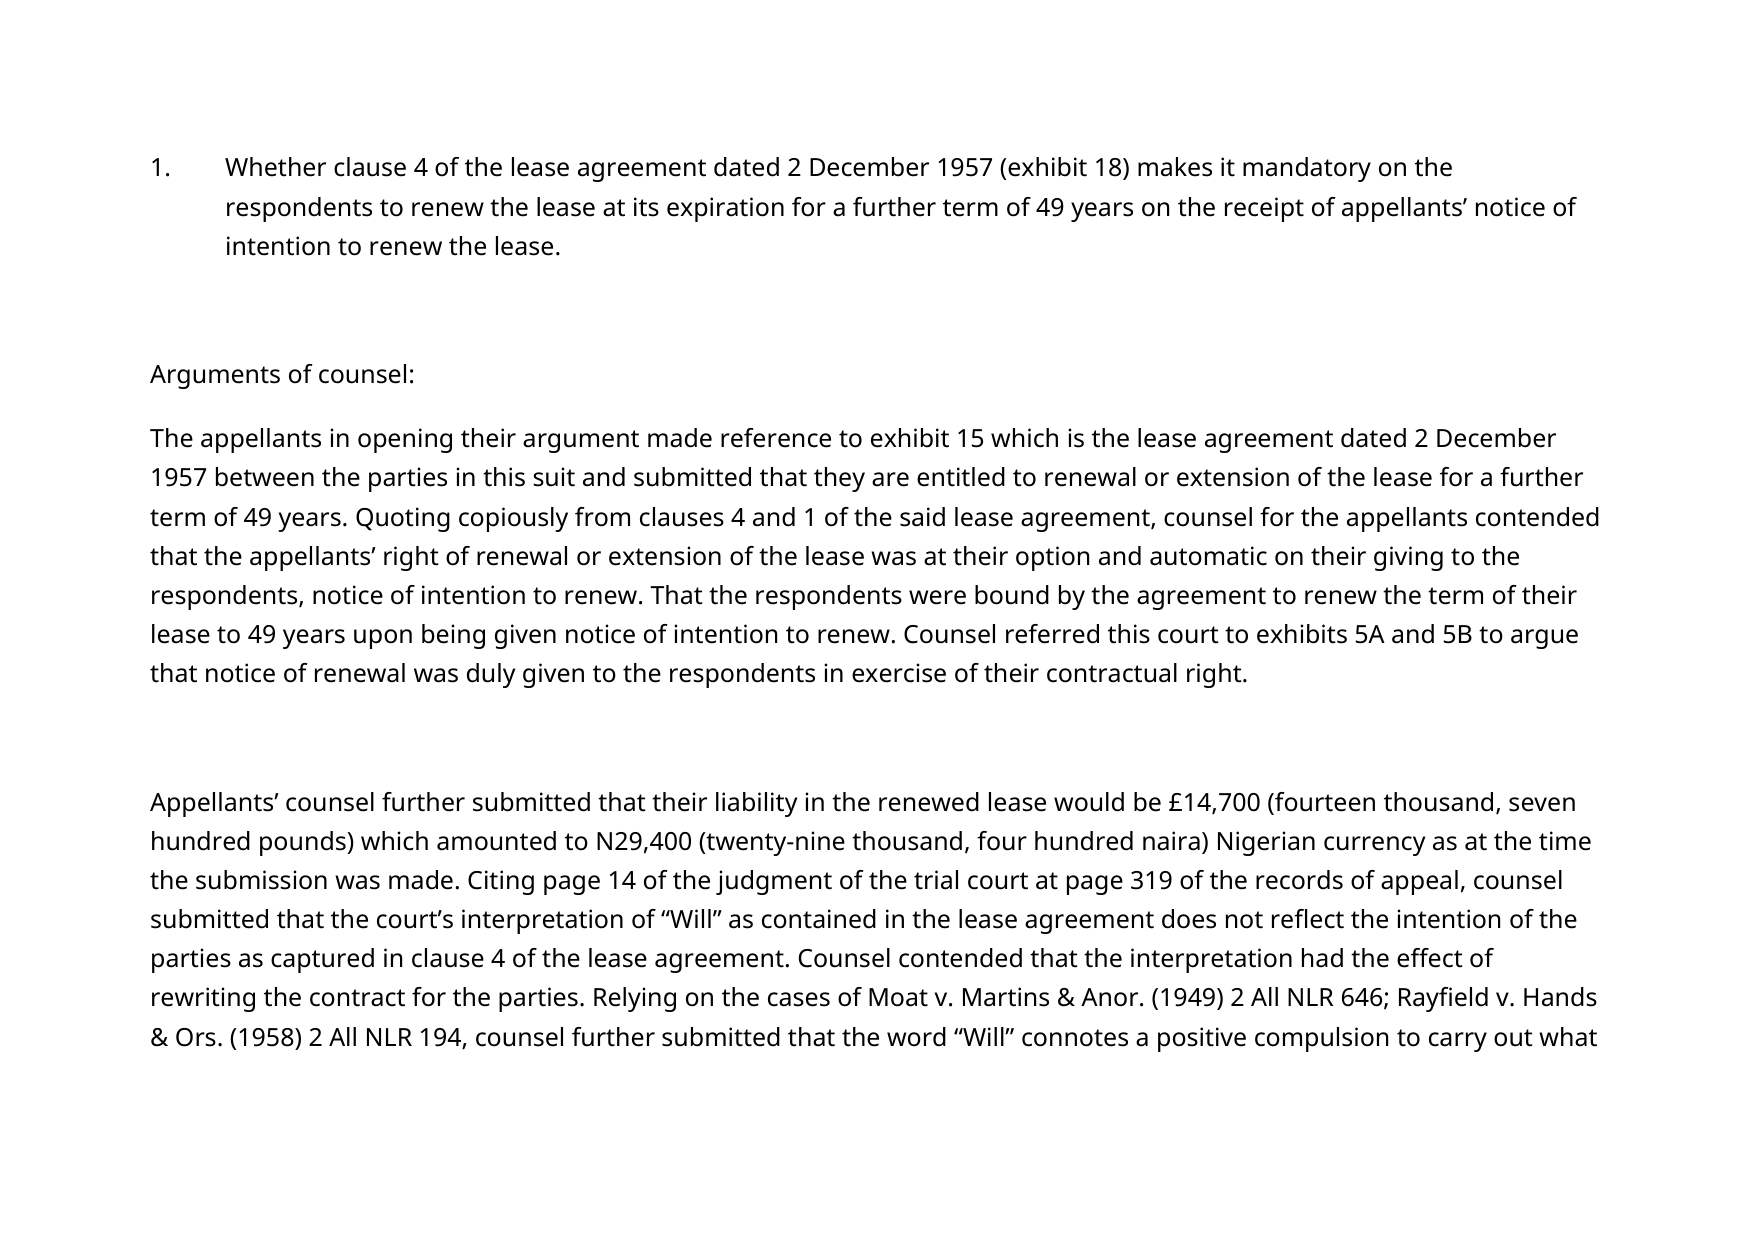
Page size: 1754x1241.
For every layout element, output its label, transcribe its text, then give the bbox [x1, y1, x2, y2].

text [150, 784, 1604, 1053]
text 1. Whether clause 4 of the lease agreement dated 2 December 1957 (exhibit 18) makes it mandatory on the respondents to renew the lease at its expiration for a further term of 49 years on the receipt of appellants’ notice of intention to renew the lease. [150, 150, 1604, 262]
text Arguments of counsel: [150, 357, 1604, 391]
text The appellants in opening their argument made reference to exhibit 15 which is the lease agreement dated 2 December 1957 between the parties in this suit and submitted that they are entitled to renewal or extension of the lease for a further term of 49 years. Quoting copiously from clauses 4 and 1 of the said lease agreement, counsel for the appellants contended that the appellants’ right of renewal or extension of the lease was at their option and automatic on their giving to the respondents, notice of intention to renew. That the respondents were bound by the agreement to renew the term of their lease to 49 years upon being given notice of intention to renew. Counsel referred this court to exhibits 5A and 5B to argue that notice of renewal was duly given to the respondents in exercise of their contractual right. [150, 421, 1604, 690]
